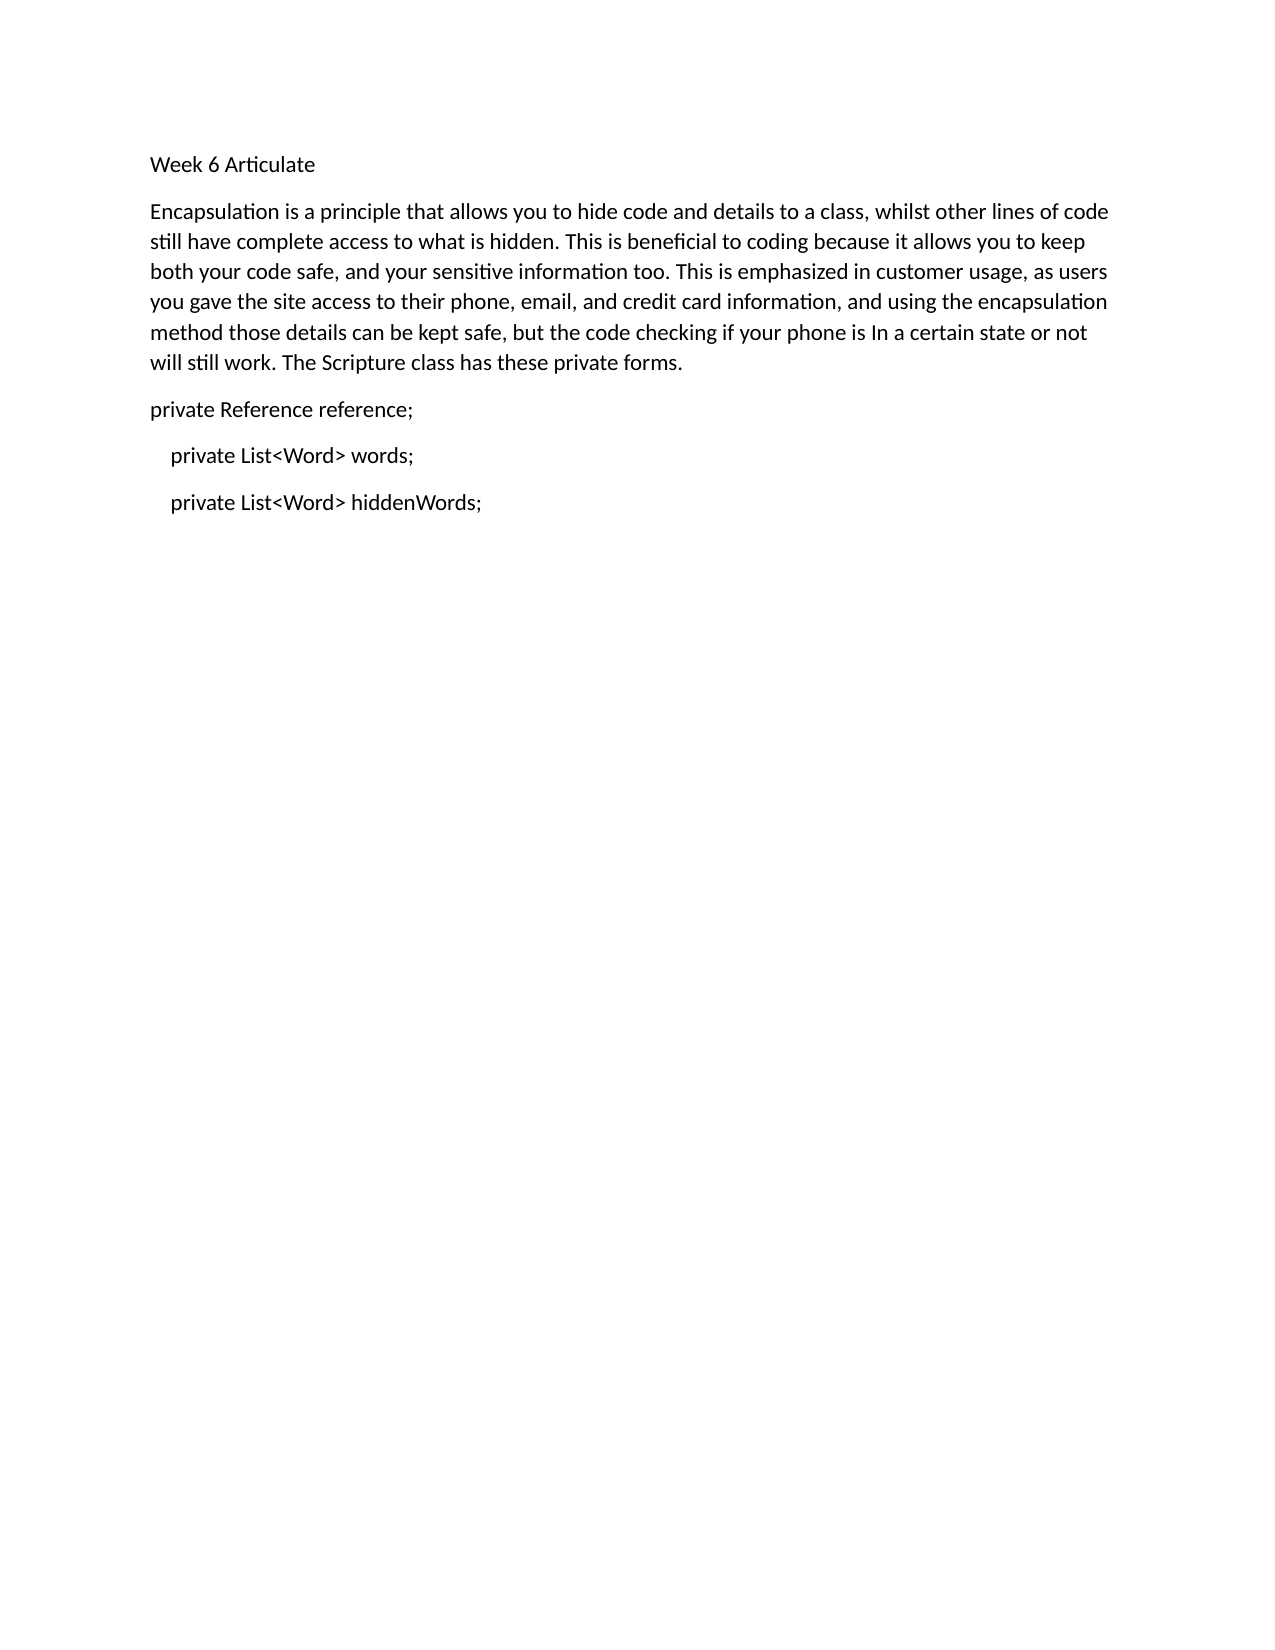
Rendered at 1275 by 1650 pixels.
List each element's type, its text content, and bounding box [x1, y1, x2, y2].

text Week 6 Articulate [150, 150, 1125, 178]
text private Reference reference; [150, 395, 1125, 423]
text private List<Word> hiddenWords; [150, 488, 1125, 517]
text Encapsulation is a principle that allows you to hide code and details to a class, whilst other lines of code still have complete access to what is hidden. This is beneficial to coding because it allows you to keep both your code safe, and your sensitive information too. This is emphasized in customer usage, as users you gave the site access to their phone, email, and credit card information, and using the encapsulation method those details can be kept safe, but the code checking if your phone is In a certain state or not will still work. The Scripture class has these private forms. [150, 197, 1125, 376]
text private List<Word> words; [150, 442, 1125, 470]
